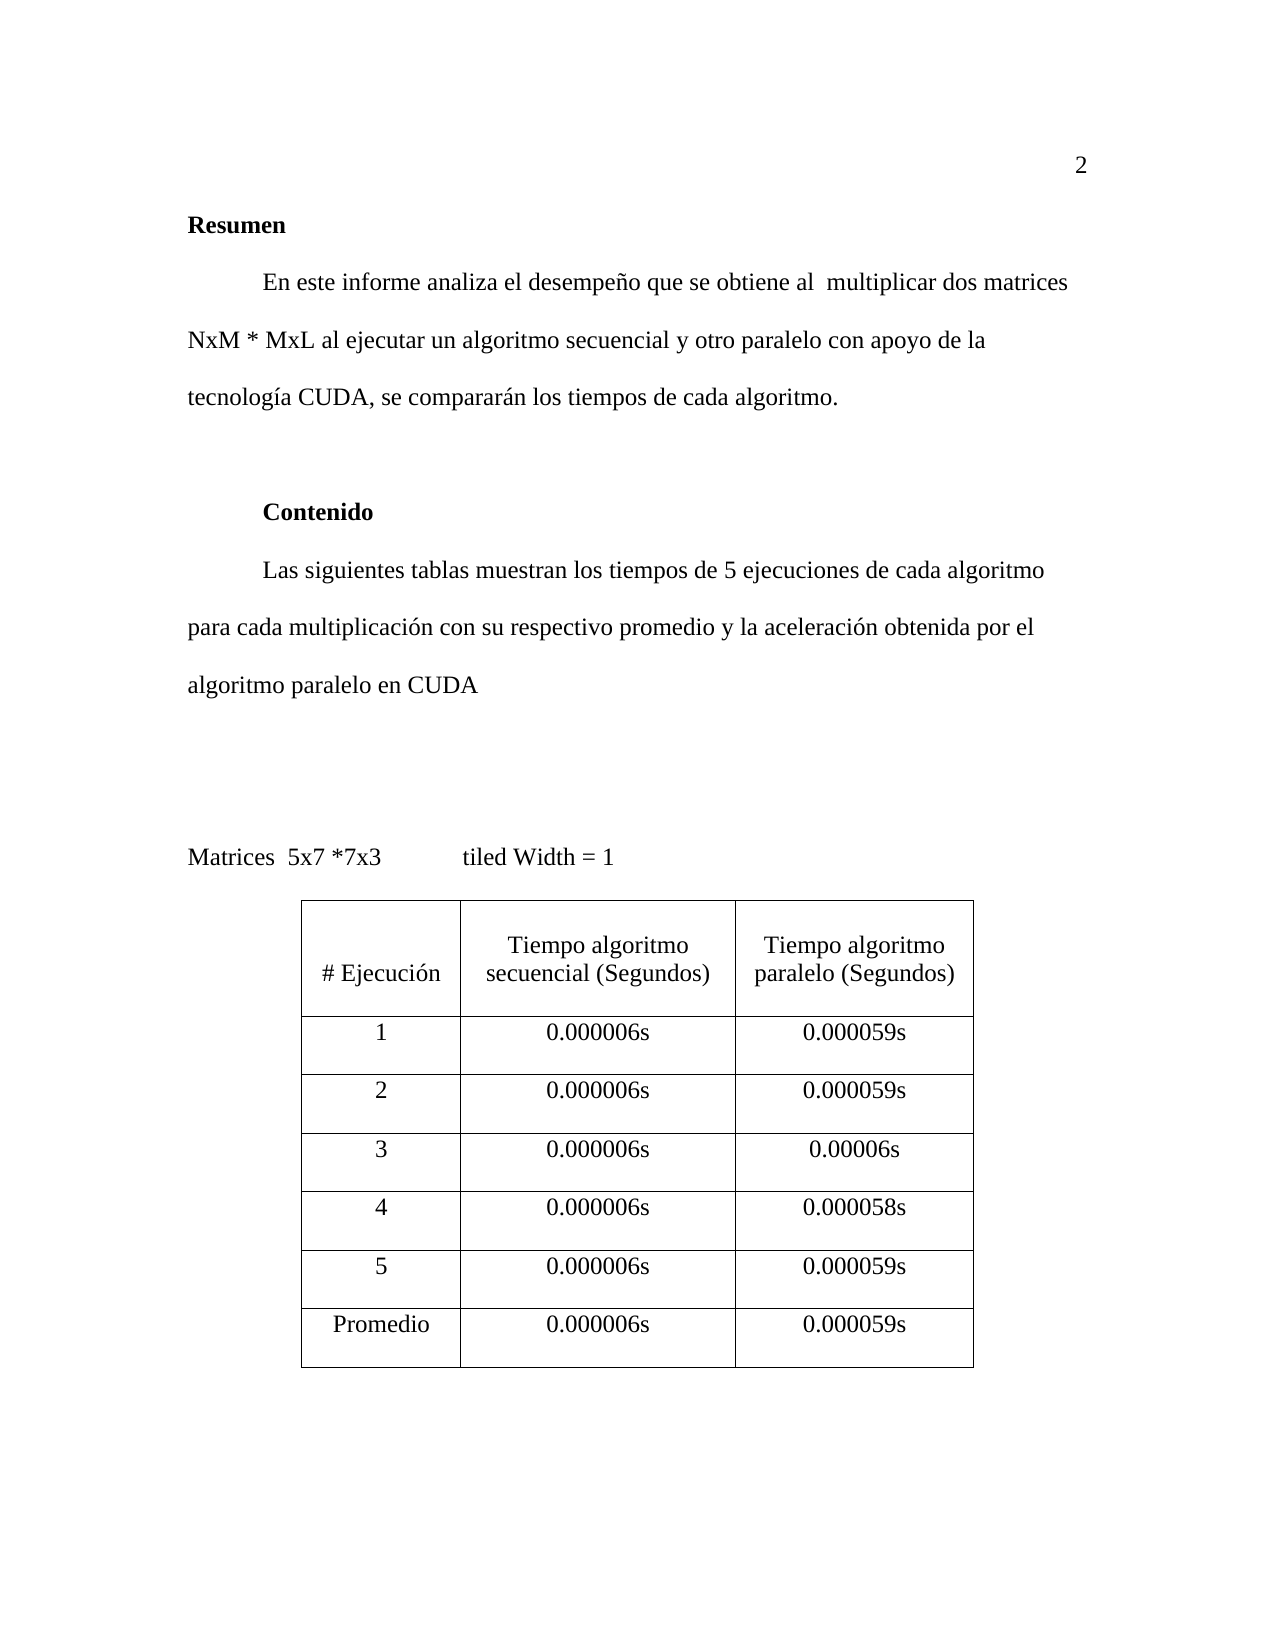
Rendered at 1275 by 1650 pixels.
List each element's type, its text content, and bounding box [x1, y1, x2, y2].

table_cell 0.000006s [461, 1309, 735, 1367]
list Resumen [187, 210, 1087, 239]
table_cell 0.000059s [736, 1251, 973, 1308]
list Contenido [187, 497, 1087, 526]
table_cell 0.000058s [736, 1192, 973, 1250]
list Matrices 5x7 *7x3 tiled Width = 1 [187, 842, 1087, 871]
table_cell 0.000059s [736, 1309, 973, 1367]
table_cell 5 [302, 1251, 460, 1308]
table_cell 0.000006s [461, 1192, 735, 1250]
table_header Tiempo algoritmo secuencial (Segundos) [461, 901, 735, 1016]
table_cell 0.000006s [461, 1251, 735, 1308]
table_cell 1 [302, 1017, 460, 1074]
list Las siguientes tablas muestran los tiempos de 5 ejecuciones de cada algoritmo para cada multiplicación con su respectivo promedio y la aceleración obtenida por el algoritmo paralelo en CUDA [187, 555, 1087, 699]
table_cell Promedio [302, 1309, 460, 1367]
table_cell 2 [302, 1075, 460, 1133]
table_cell 3 [302, 1134, 460, 1191]
table_cell 0.00006s [736, 1134, 973, 1191]
table_cell 0.000006s [461, 1017, 735, 1074]
table_header Tiempo algoritmo paralelo (Segundos) [736, 901, 973, 1016]
table_cell 4 [302, 1192, 460, 1250]
table_cell 0.000006s [461, 1134, 735, 1191]
list En este informe analiza el desempeño que se obtiene al multiplicar dos matrices NxM * MxL al ejecutar un algoritmo secuencial y otro paralelo con apoyo de la tecnología CUDA, se compararán los tiempos de cada algoritmo. [187, 267, 1087, 411]
table_cell 0.000059s [736, 1075, 973, 1133]
table_cell 0.000059s [736, 1017, 973, 1074]
table_header # Ejecución [302, 901, 460, 1016]
table_cell 0.000006s [461, 1075, 735, 1133]
